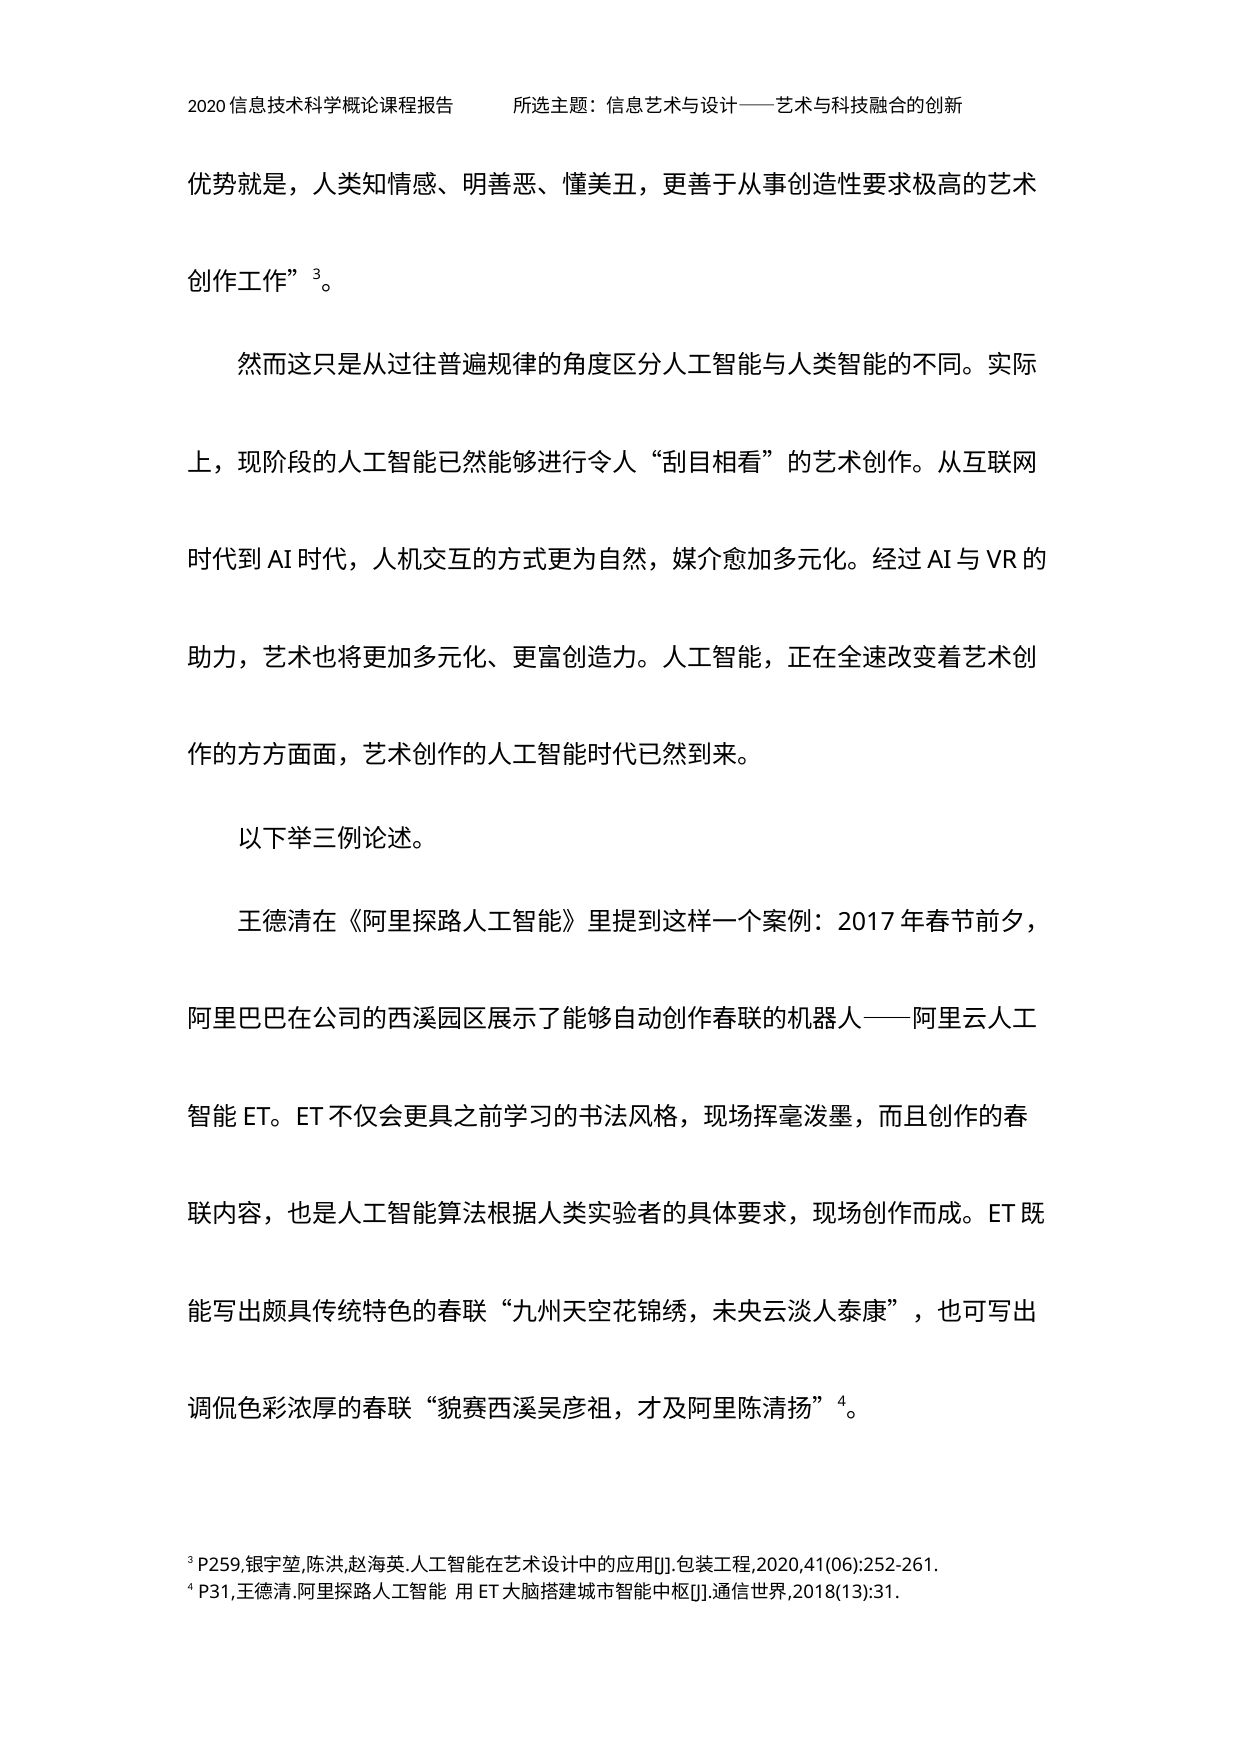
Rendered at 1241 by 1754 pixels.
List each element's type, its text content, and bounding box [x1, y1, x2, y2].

text 以下举三例论述。 [187, 804, 1053, 869]
text 王德清在《阿里探路人工智能》里提到这样一个案例：2017年春节前夕，阿里巴巴在公司的西溪园区展示了能够自动创作春联的机器人——阿里云人工智能ET。ET不仅会更具之前学习的书法风格，现场挥毫泼墨，而且创作的春联内容，也是人工智能算法根据人类实验者的具体要求，现场创作而成。ET既能写出颇具传统特色的春联“九州天空花锦绣，未央云淡人泰康”，也可写出调侃色彩浓厚的春联“貌赛西溪吴彦祖，才及阿里陈清扬”。 [187, 887, 1053, 1439]
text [187, 150, 1053, 312]
text 然而这只是从过往普遍规律的角度区分人工智能与人类智能的不同。实际上，现阶段的人工智能已然能够进行令人“刮目相看”的艺术创作。从互联网时代到AI时代，人机交互的方式更为自然，媒介愈加多元化。经过AI与VR的助力，艺术也将更加多元化、更富创造力。人工智能，正在全速改变着艺术创作的方方面面，艺术创作的人工智能时代已然到来。 [187, 331, 1053, 786]
